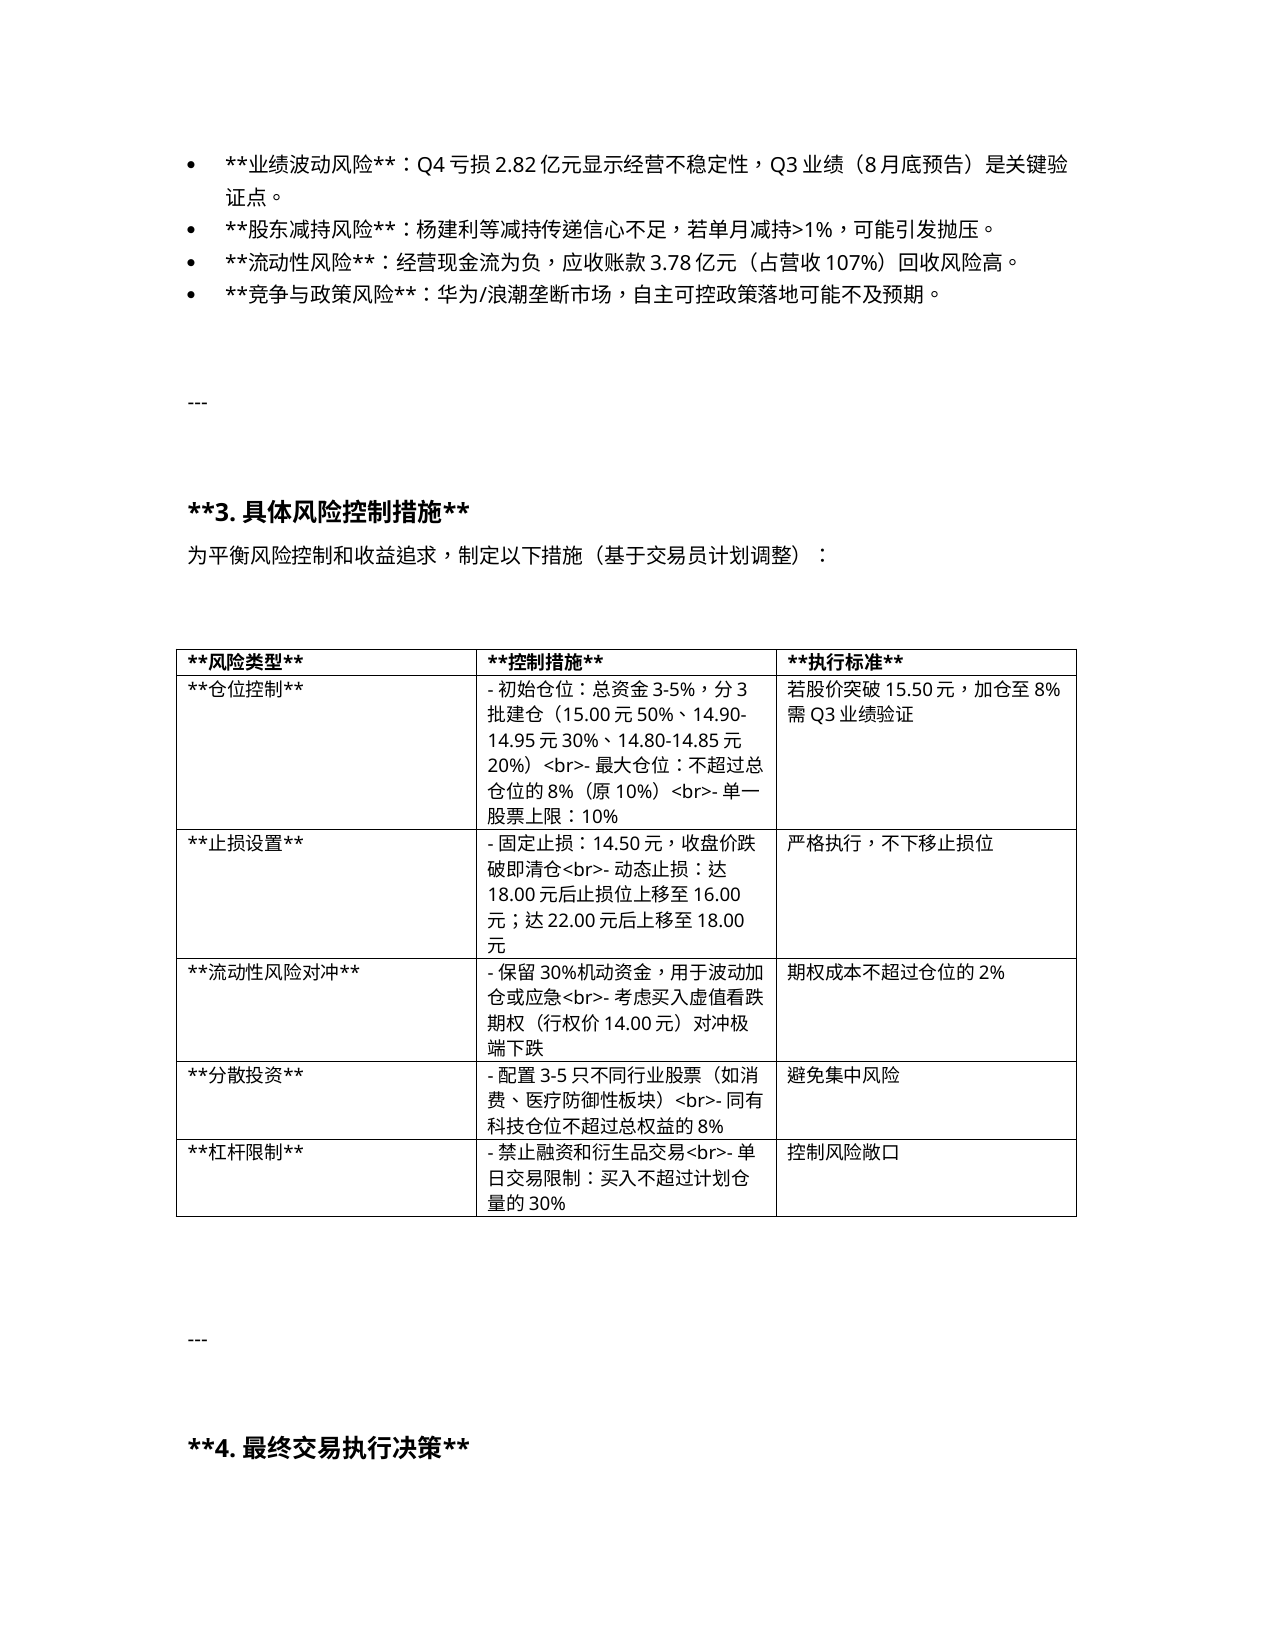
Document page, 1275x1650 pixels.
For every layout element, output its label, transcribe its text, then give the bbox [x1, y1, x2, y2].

table_cell 控制风险敞口 [777, 1140, 1076, 1216]
table_cell - 初始仓位：总资金3-5%，分3批建仓（15.00元50%、14.90-14.95元30%、14.80-14.85元20%）<br>- 最大仓位：不超过总仓位的8%（原10%）<br>- 单一股票上限：10% [477, 676, 776, 829]
list **股东减持风险**：杨建利等减持传递信心不足，若单月减持>1%，可能引发抛压。 [187, 215, 1087, 244]
table_cell - 禁止融资和衍生品交易<br>- 单日交易限制：买入不超过计划仓量的30% [477, 1140, 776, 1216]
table_cell **流动性风险对冲** [177, 959, 476, 1061]
table_cell **仓位控制** [177, 676, 476, 829]
table_cell - 配置3-5只不同行业股票（如消费、医疗防御性板块）<br>- 同有科技仓位不超过总权益的8% [477, 1062, 776, 1139]
table_cell **止损设置** [177, 830, 476, 958]
subtitle **3. 具体风险控制措施** [187, 494, 1087, 528]
text 为平衡风险控制和收益追求，制定以下措施（基于交易员计划调整）： [187, 542, 1087, 570]
table_header **控制措施** [477, 650, 776, 675]
table_cell **分散投资** [177, 1062, 476, 1139]
table_header **风险类型** [177, 650, 476, 675]
table_cell 若股价突破15.50元，加仓至8%需Q3业绩验证 [777, 676, 1076, 829]
table_cell - 保留30%机动资金，用于波动加仓或应急<br>- 考虑买入虚值看跌期权（行权价14.00元）对冲极端下跌 [477, 959, 776, 1061]
table_cell 期权成本不超过仓位的2% [777, 959, 1076, 1061]
text --- [187, 387, 1087, 416]
table_cell 严格执行，不下移止损位 [777, 830, 1076, 958]
table_header **执行标准** [777, 650, 1076, 675]
list **竞争与政策风险**：华为/浪潮垄断市场，自主可控政策落地可能不及预期。 [187, 280, 1087, 309]
list **流动性风险**：经营现金流为负，应收账款3.78亿元（占营收107%）回收风险高。 [187, 248, 1087, 276]
table_cell - 固定止损：14.50元，收盘价跌破即清仓<br>- 动态止损：达18.00元后止损位上移至16.00元；达22.00元后上移至18.00元 [477, 830, 776, 958]
subtitle **4. 最终交易执行决策** [187, 1431, 1087, 1465]
list **业绩波动风险**：Q4亏损2.82亿元显示经营不稳定性，Q3业绩（8月底预告）是关键验证点。 [187, 150, 1087, 211]
table_cell 避免集中风险 [777, 1062, 1076, 1139]
text --- [187, 1324, 1087, 1353]
table_cell **杠杆限制** [177, 1140, 476, 1216]
